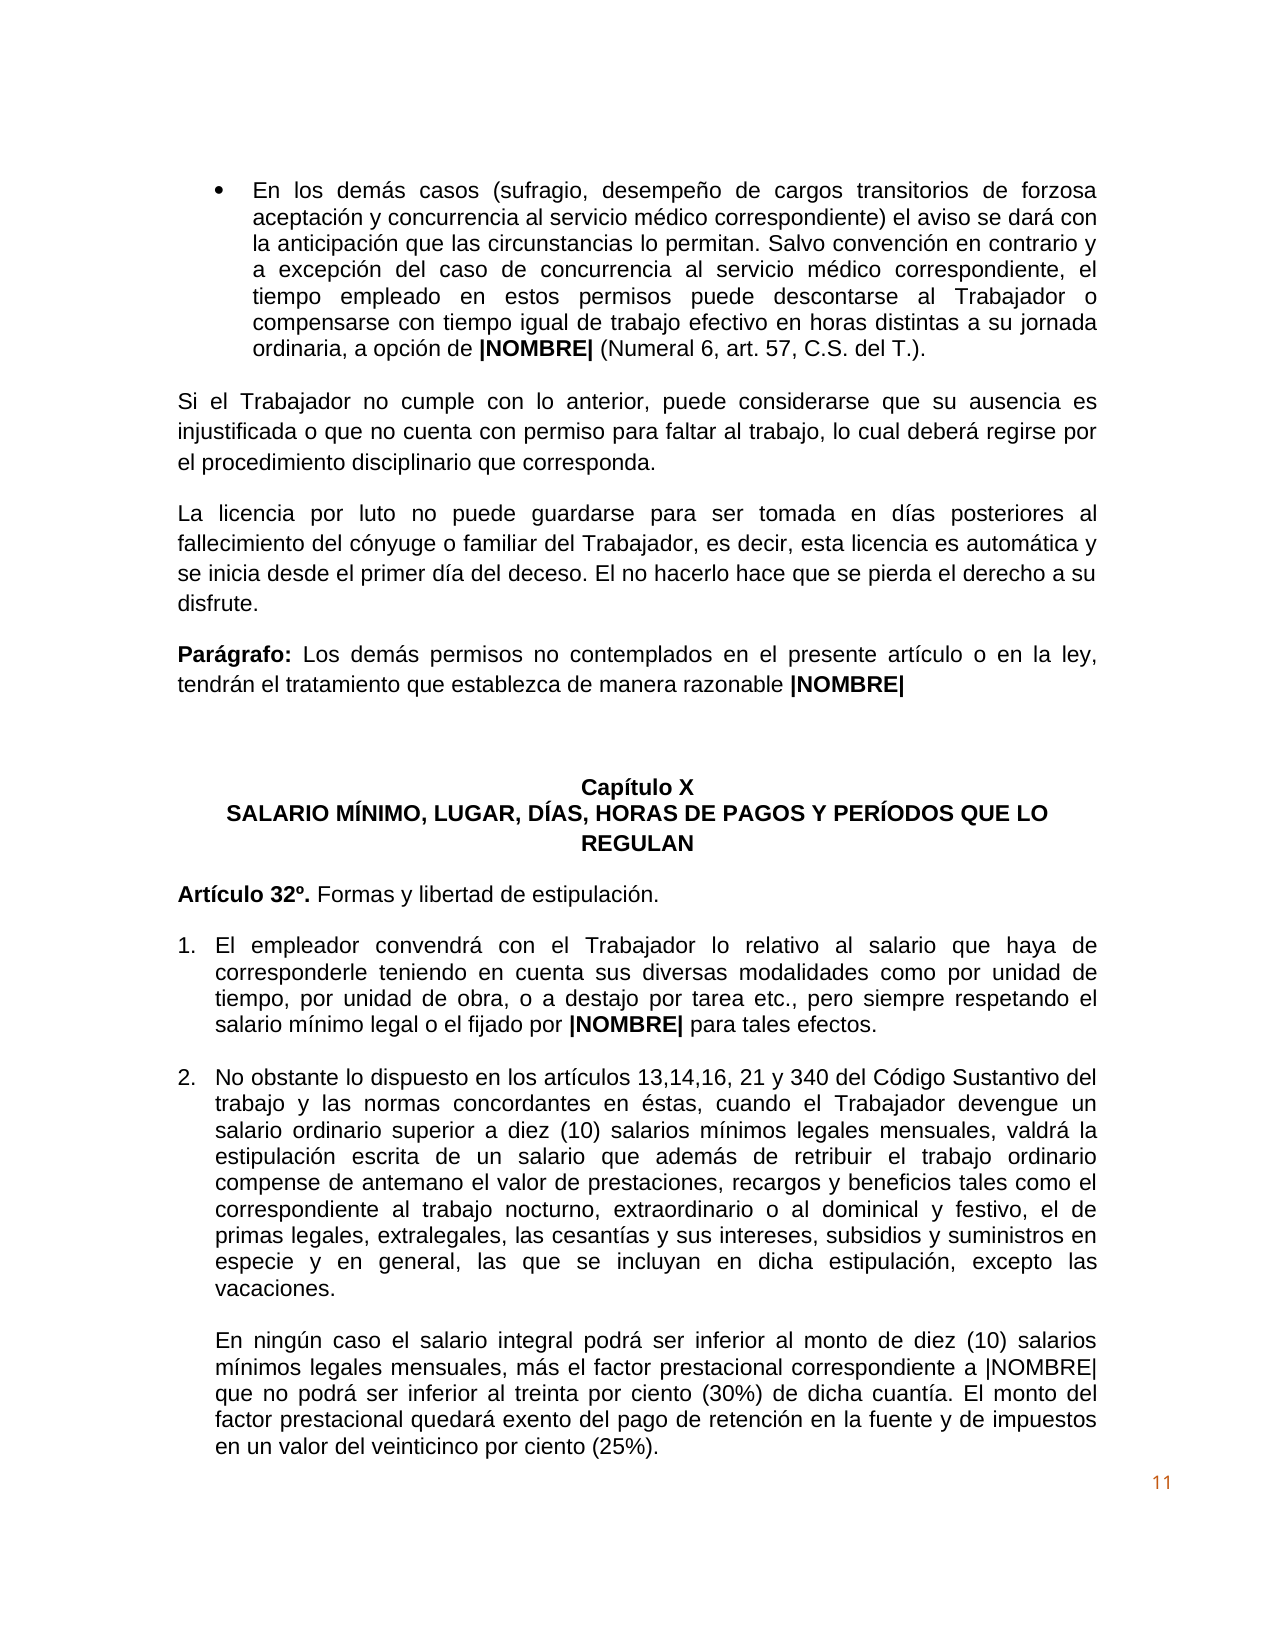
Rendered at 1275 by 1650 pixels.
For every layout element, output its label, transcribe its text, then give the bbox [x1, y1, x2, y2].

text SALARIO MÍNIMO, LUGAR, DÍAS, HORAS DE PAGOS Y PERÍODOS QUE LO REGULAN [177, 800, 1098, 856]
list El empleador convendrá con el Trabajador lo relativo al salario que haya de corresponderle teniendo en cuenta sus diversas modalidades como por unidad de tiempo, por unidad de obra, o a destajo por tarea etc., pero siempre respetando el salario mínimo legal o el fijado por |NOMBRE| para tales efectos. [177, 932, 1098, 1037]
text En ningún caso el salario integral podrá ser inferior al monto de diez (10) salarios mínimos legales mensuales, más el factor prestacional correspondiente a |NOMBRE| que no podrá ser inferior al treinta por ciento (30%) de dicha cuantía. El monto del factor prestacional quedará exento del pago de retención en la fuente y de impuestos en un valor del veinticinco por ciento (25%). [215, 1327, 1098, 1459]
text Si el Trabajador no cumple con lo anterior, puede considerarse que su ausencia es injustificada o que no cuenta con permiso para faltar al trabajo, lo cual deberá regirse por el procedimiento disciplinario que corresponda. [177, 388, 1098, 475]
text Parágrafo: Los demás permisos no contemplados en el presente artículo o en la ley, tendrán el tratamiento que establezca de manera razonable |NOMBRE| [177, 641, 1098, 698]
list En los demás casos (sufragio, desempeño de cargos transitorios de forzosa aceptación y concurrencia al servicio médico correspondiente) el aviso se dará con la anticipación que las circunstancias lo permitan. Salvo convención en contrario y a excepción del caso de concurrencia al servicio médico correspondiente, el tiempo empleado en estos permisos puede descontarse al Trabajador o compensarse con tiempo igual de trabajo efectivo en horas distintas a su jornada ordinaria, a opción de |NOMBRE| (Numeral 6, art. 57, C.S. del T.). [215, 177, 1098, 362]
text La licencia por luto no puede guardarse para ser tomada en días posteriores al fallecimiento del cónyuge o familiar del Trabajador, es decir, esta licencia es automática y se inicia desde el primer día del deceso. El no hacerlo hace que se pierda el derecho a su disfrute. [177, 499, 1098, 616]
list No obstante lo dispuesto en los artículos 13,14,16, 21 y 340 del Código Sustantivo del trabajo y las normas concordantes en éstas, cuando el Trabajador devengue un salario ordinario superior a diez (10) salarios mínimos legales mensuales, valdrá la estipulación escrita de un salario que además de retribuir el trabajo ordinario compense de antemano el valor de prestaciones, recargos y beneficios tales como el correspondiente al trabajo nocturno, extraordinario o al dominical y festivo, el de primas legales, extralegales, las cesantías y sus intereses, subsidios y suministros en especie y en general, las que se incluyan en dicha estipulación, excepto las vacaciones. [177, 1064, 1098, 1301]
text Artículo 32º. Formas y libertad de estipulación. [177, 881, 1098, 907]
subtitle Capítulo X [177, 773, 1098, 800]
